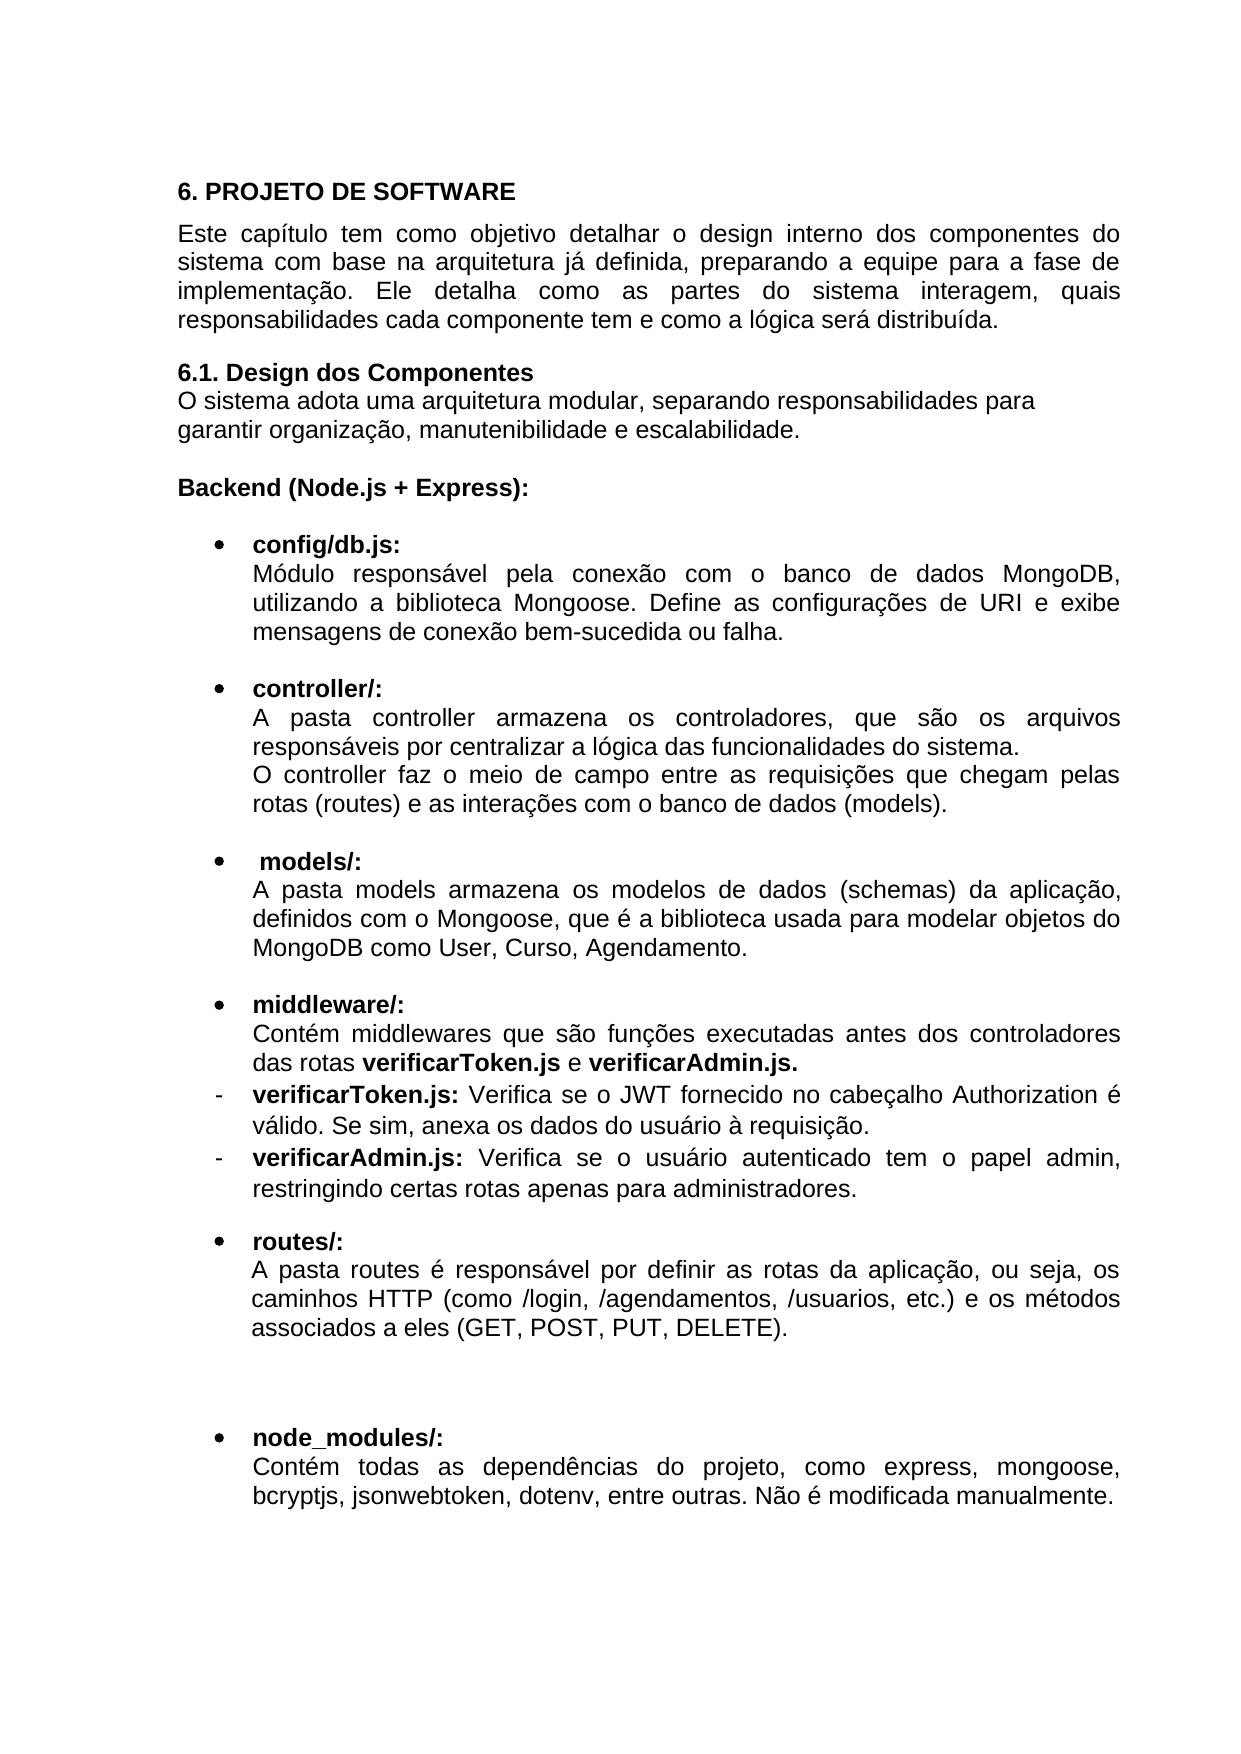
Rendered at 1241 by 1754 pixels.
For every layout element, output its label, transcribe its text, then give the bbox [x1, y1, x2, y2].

list O controller faz o meio de campo entre as requisições que chegam pelas rotas (routes) e as interações com o banco de dados (models). [252, 760, 1122, 818]
list A pasta controller armazena os controladores, que são os arquivos responsáveis por centralizar a lógica das funcionalidades do sistema. [252, 703, 1122, 760]
text Este capítulo tem como objetivo detalhar o design interno dos componentes do sistema com base na arquitetura já definida, preparando a equipe para a fase de implementação. Ele detalha como as partes do sistema interagem, quais responsabilidades cada componente tem e como a lógica será distribuída. [177, 218, 1122, 333]
text Backend (Node.js + Express): [177, 473, 1122, 501]
list routes/: [215, 1226, 1122, 1255]
subtitle 6. PROJETO DE SOFTWARE [177, 177, 1122, 206]
text A pasta routes é responsável por definir as rotas da aplicação, ou seja, os caminhos HTTP (como /login, /agendamentos, /usuarios, etc.) e os métodos associados a eles (GET, POST, PUT, DELETE). [251, 1255, 1122, 1342]
list node_modules/: [215, 1423, 1122, 1452]
list Módulo responsável pela conexão com o banco de dados MongoDB, utilizando a biblioteca Mongoose. Define as configurações de URI e exibe mensagens de conexão bem-sucedida ou falha. [252, 559, 1122, 645]
text O sistema adota uma arquitetura modular, separando responsabilidades para garantir organização, manutenibilidade e escalabilidade. [177, 386, 1122, 444]
list verificarToken.js: Verifica se o JWT fornecido no cabeçalho Authorization é válido. Se sim, anexa os dados do usuário à requisição. [215, 1077, 1122, 1139]
list verificarAdmin.js: Verifica se o usuário autenticado tem o papel admin, restringindo certas rotas apenas para administradores. [215, 1139, 1122, 1202]
list Contém middlewares que são funções executadas antes dos controladores das rotas verificarToken.js e verificarAdmin.js. [252, 1019, 1122, 1077]
list controller/: [215, 674, 1122, 703]
subtitle 6.1. Design dos Componentes [177, 358, 1122, 386]
list A pasta models armazena os modelos de dados (schemas) da aplicação, definidos com o Mongoose, que é a biblioteca usada para modelar objetos do MongoDB como User, Curso, Agendamento. [252, 875, 1122, 962]
list config/db.js: [215, 530, 1122, 559]
list models/: [215, 847, 1122, 875]
list Contém todas as dependências do projeto, como express, mongoose, bcryptjs, jsonwebtoken, dotenv, entre outras. Não é modificada manualmente. [252, 1452, 1122, 1509]
list middleware/: [215, 990, 1122, 1019]
